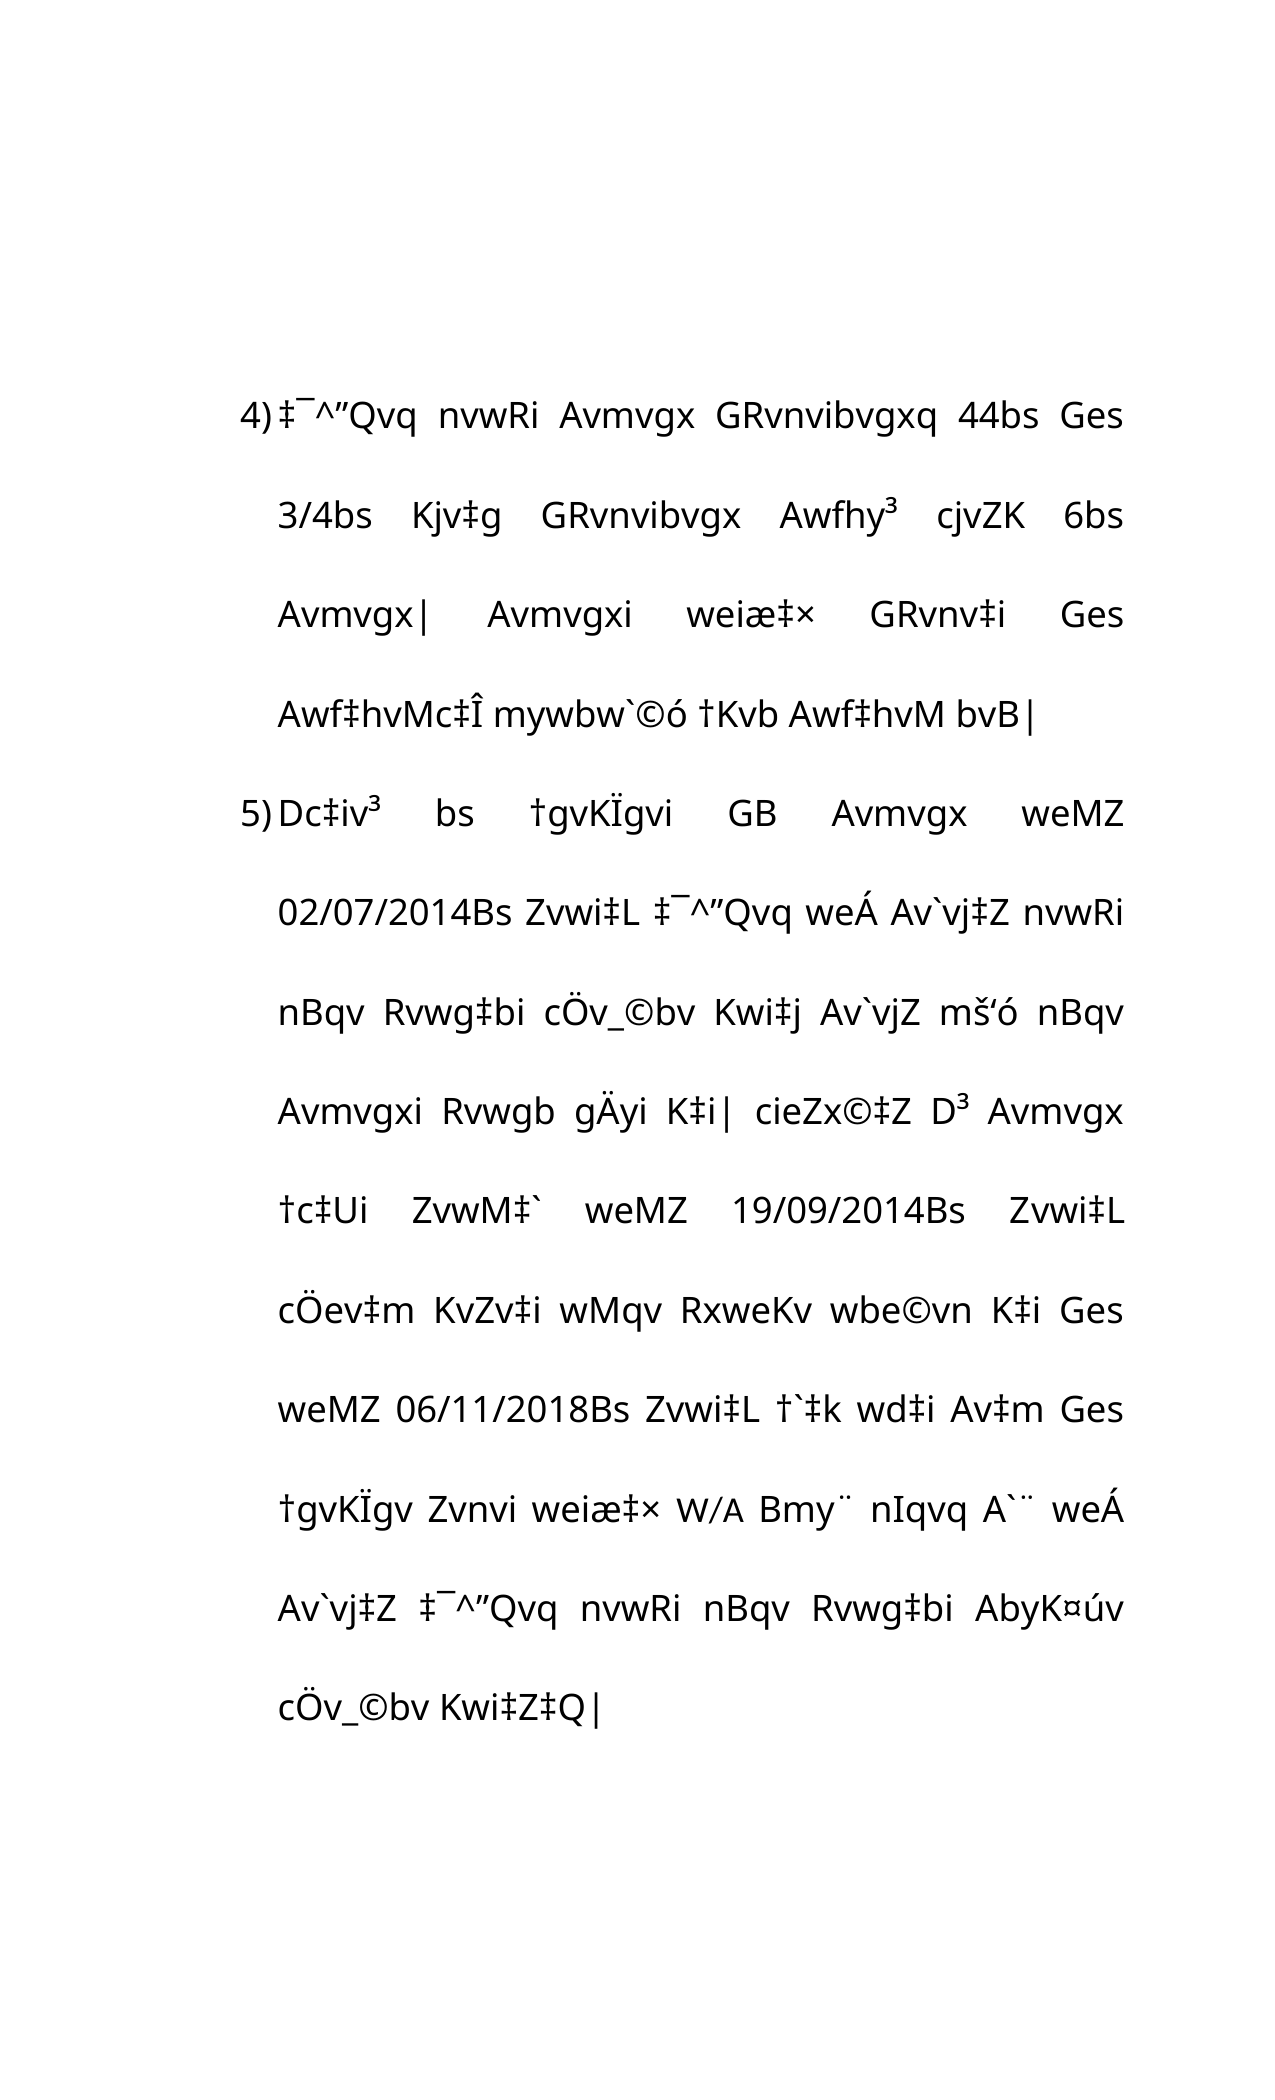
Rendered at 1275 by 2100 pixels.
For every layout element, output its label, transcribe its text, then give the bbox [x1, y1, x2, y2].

list ‡¯^”Qvq nvwRi Avmvgx GRvnvibvgxq 44bs Ges 3/4bs Kjv‡g GRvnvibvgx Awfhy³ cjvZK 6bs Avmvgx| Avmvgxi weiæ‡× GRvnv‡i Ges Awf‡hvMc‡Î mywbw`©ó †Kvb Awf‡hvM bvB| [240, 390, 1125, 738]
list Dc‡iv³ bs †gvKÏgvi GB Avmvgx weMZ 02/07/2014Bs Zvwi‡L ‡¯^”Qvq weÁ Av`vj‡Z nvwRi nBqv Rvwg‡bi cÖv_©bv Kwi‡j Av`vjZ mš‘ó nBqv Avmvgxi Rvwgb gÄyi K‡i| cieZx©‡Z D³ Avmvgx †c‡Ui ZvwM‡` weMZ 19/09/2014Bs Zvwi‡L cÖev‡m KvZv‡i wMqv RxweKv wbe©vn K‡i Ges weMZ 06/11/2018Bs Zvwi‡L †`‡k wd‡i Av‡m Ges †gvKÏgv Zvnvi weiæ‡× W/A Bmy¨ nIqvq A`¨ weÁ Av`vj‡Z ‡¯^”Qvq nvwRi nBqv Rvwg‡bi AbyK¤úv cÖv_©bv Kwi‡Z‡Q| [240, 787, 1125, 1732]
